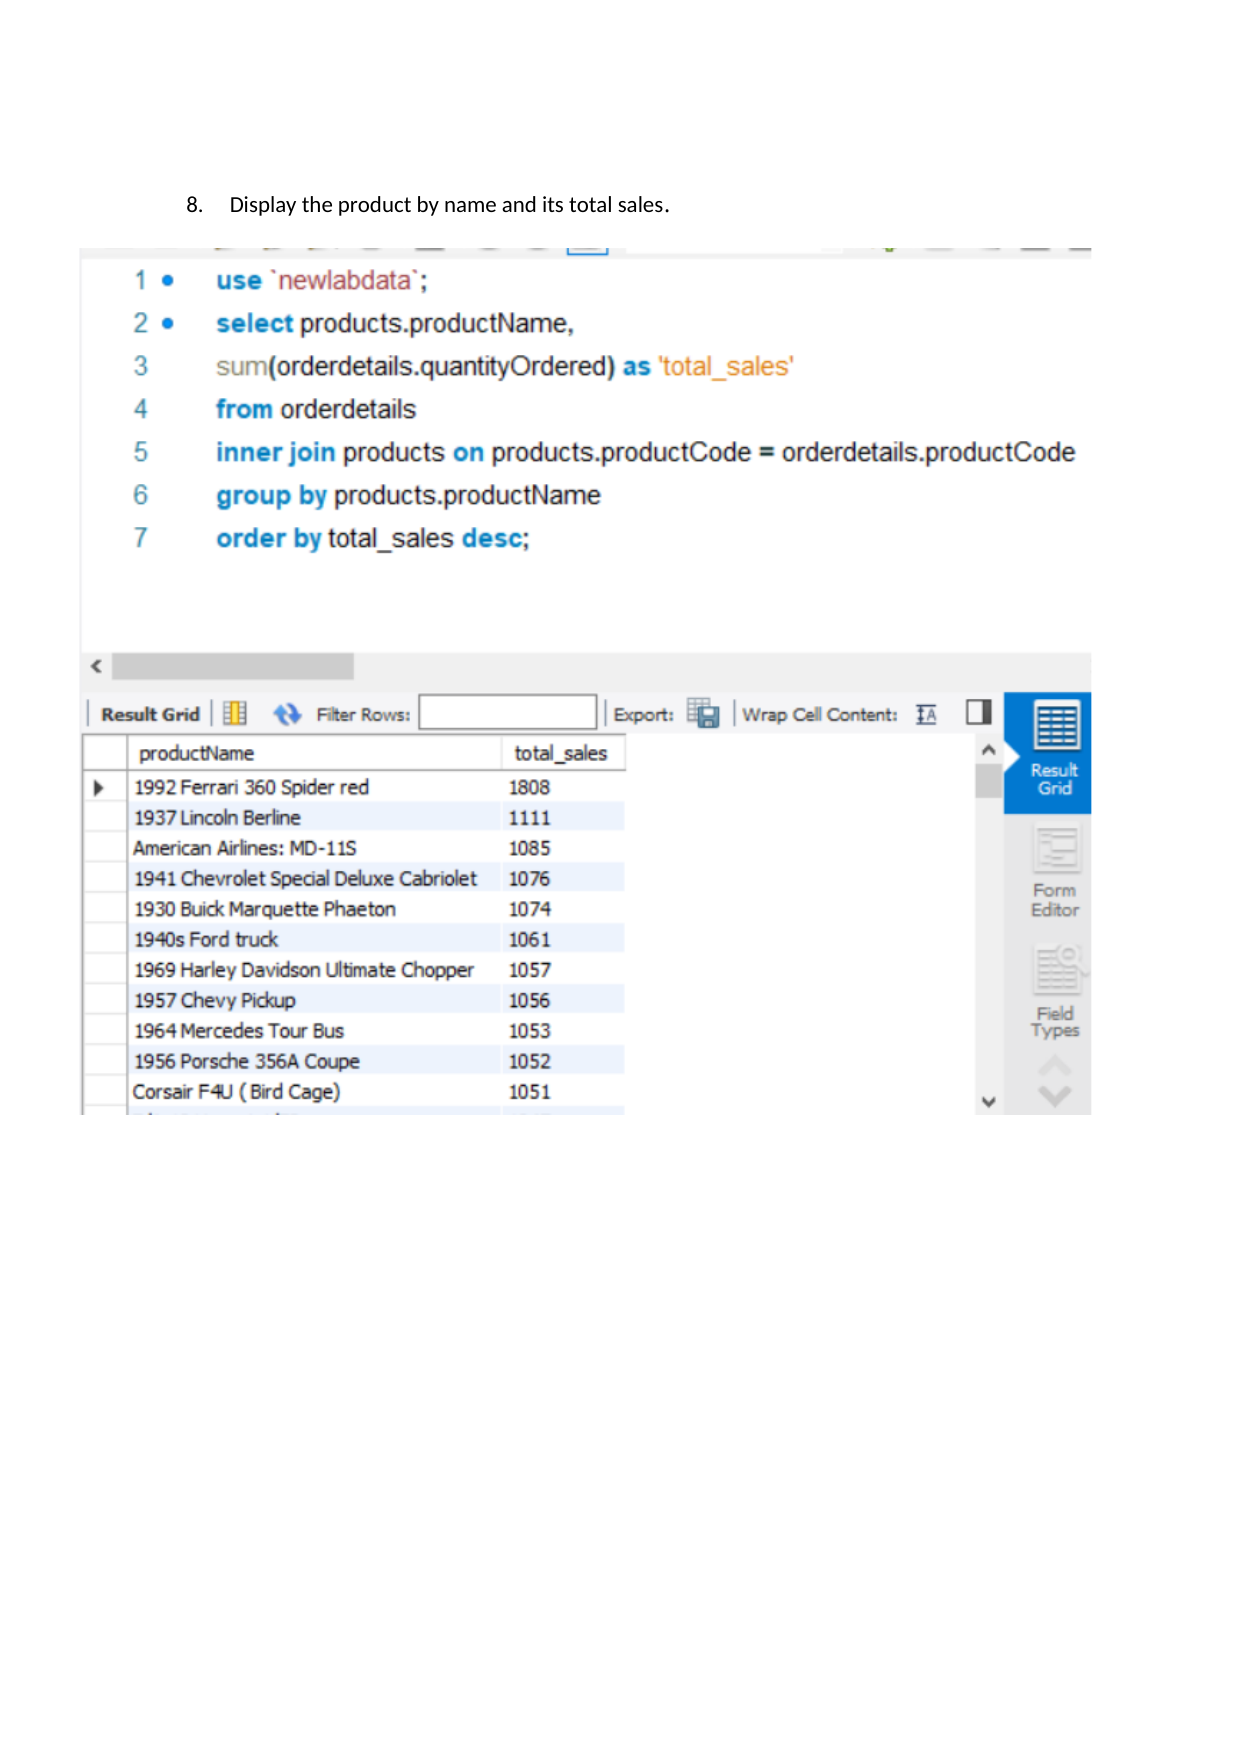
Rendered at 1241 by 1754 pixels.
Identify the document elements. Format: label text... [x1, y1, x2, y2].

picture [79, 248, 1092, 1115]
list Display the product by name and its total sales. [186, 188, 1087, 219]
